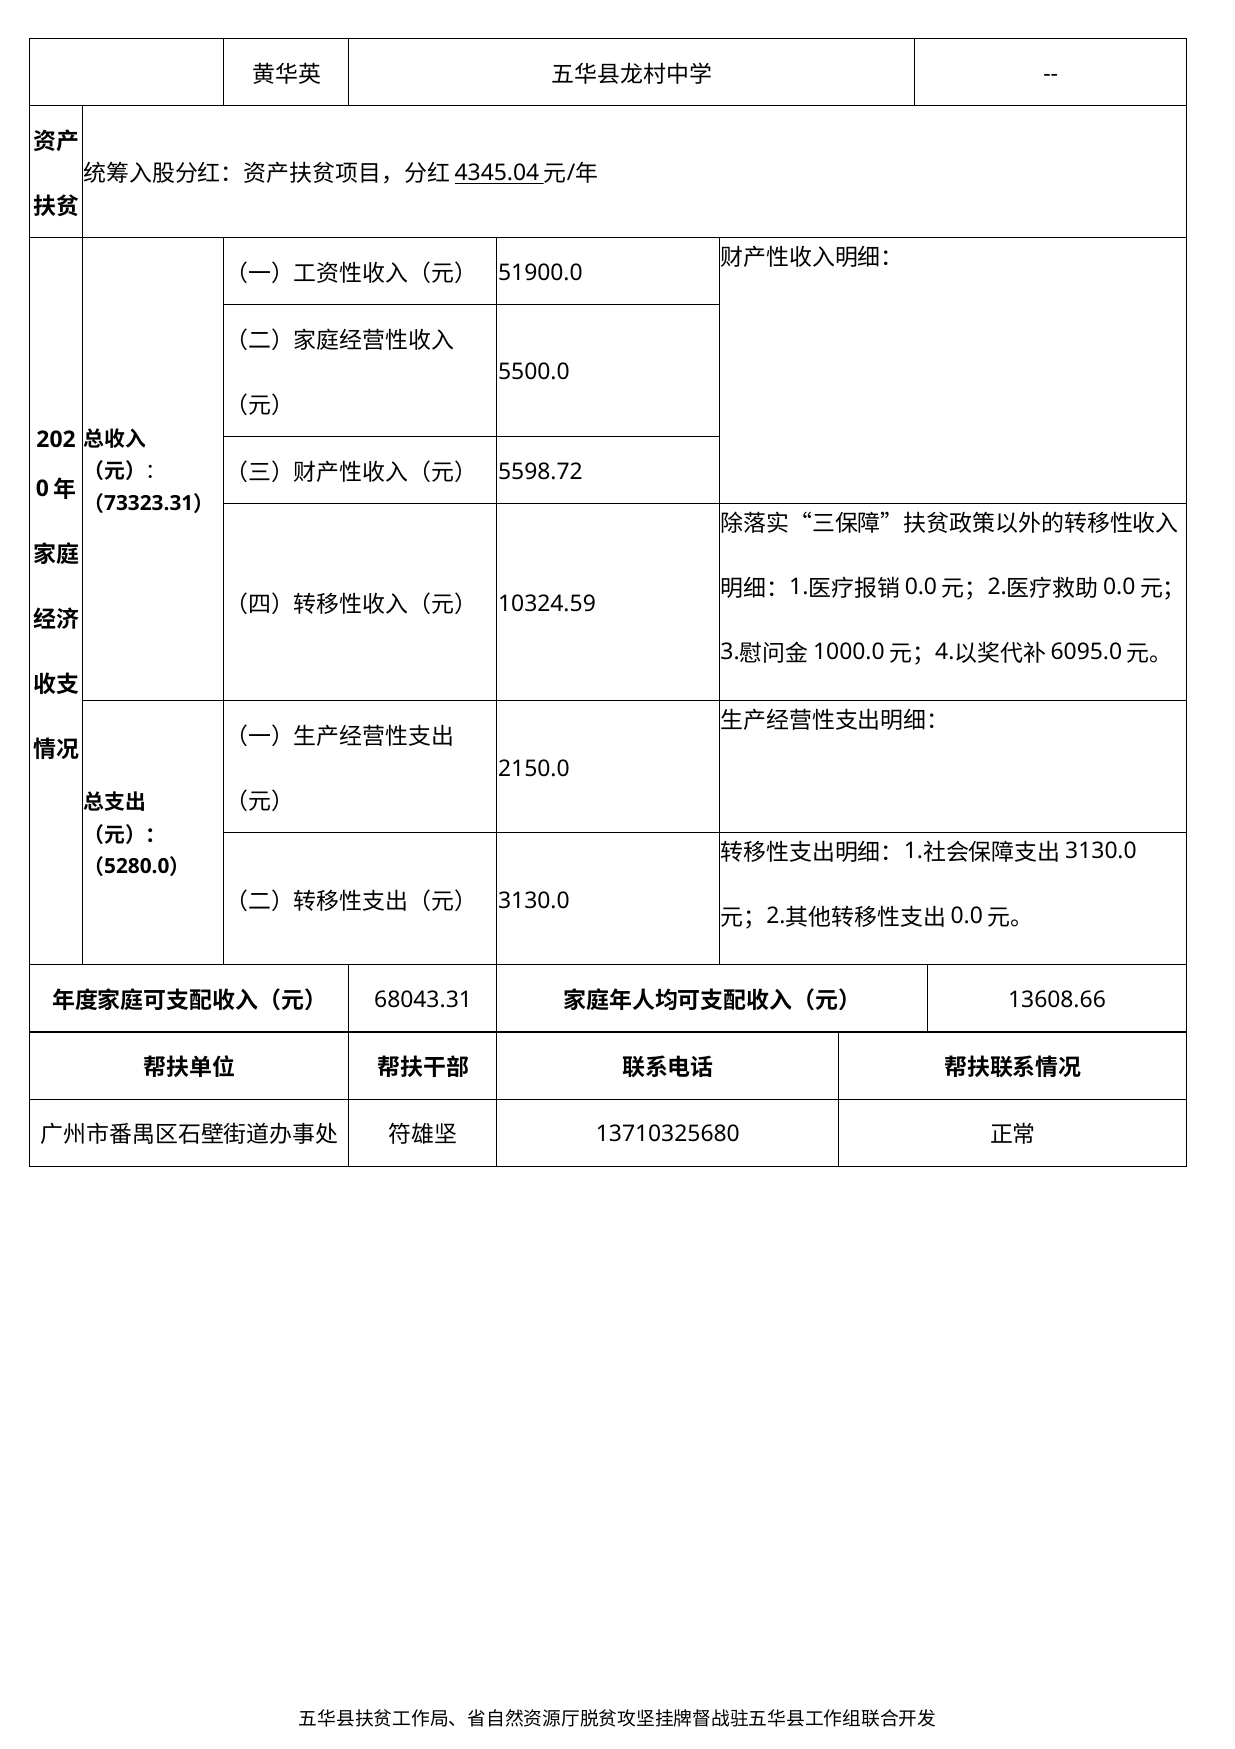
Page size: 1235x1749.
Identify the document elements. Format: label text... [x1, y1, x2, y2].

table_cell 符雄坚 [349, 1100, 496, 1166]
table_cell （一）生产经营性支出（元） [224, 701, 496, 832]
table_cell 生产经营性支出明细： [720, 701, 1186, 832]
table_cell -- [915, 39, 1186, 105]
table_cell （一）工资性收入（元） [224, 238, 496, 304]
table_cell 正常 [839, 1100, 1186, 1166]
table_cell 5500.0 [497, 305, 719, 436]
table_cell 广州市番禺区石壁街道办事处 [30, 1100, 348, 1166]
table_cell 转移性支出明细：1.社会保障支出3130.0元；2.其他转移性支出0.0元。 [720, 833, 1186, 964]
table_cell 黄华英 [224, 39, 348, 105]
table_cell 家庭年人均可支配收入（元） [497, 965, 927, 1031]
table_cell 51900.0 [497, 238, 719, 304]
table_cell （四）转移性收入（元） [224, 504, 496, 700]
table_cell 13608.66 [928, 965, 1186, 1031]
table_cell 10324.59 [497, 504, 719, 700]
table_cell （二）家庭经营性收入（元） [224, 305, 496, 436]
table_cell 68043.31 [349, 965, 496, 1031]
table_cell 2020年家庭经济收支情况 [30, 238, 82, 964]
table_cell 联系电话 [497, 1033, 838, 1098]
table_cell 13710325680 [497, 1100, 838, 1166]
table_cell 年度家庭可支配收入（元） [30, 965, 348, 1031]
table_cell 帮扶联系情况 [839, 1033, 1186, 1098]
table_cell 总收入（元）： （73323.31） [83, 238, 223, 700]
table_cell 帮扶单位 [30, 1033, 348, 1098]
table_cell 总支出（元）： （5280.0） [83, 701, 223, 964]
table_cell 5598.72 [497, 437, 719, 503]
table_cell 帮扶干部 [349, 1033, 496, 1098]
table_cell （三）财产性收入（元） [224, 437, 496, 503]
table_cell 五华县龙村中学 [349, 39, 914, 105]
table_cell （二）转移性支出（元） [224, 833, 496, 964]
table_cell 统筹入股分红：资产扶贫项目，分红4345.04元/年 [83, 106, 1186, 237]
table_cell 财产性收入明细： [720, 238, 1186, 503]
table_cell 2150.0 [497, 701, 719, 832]
table_cell 除落实“三保障”扶贫政策以外的转移性收入明细：1.医疗报销0.0元；2.医疗救助0.0元；3.慰问金1000.0元；4.以奖代补6095.0元。 [720, 504, 1186, 700]
table_cell 3130.0 [497, 833, 719, 964]
table_cell 资产扶贫 [30, 106, 82, 237]
